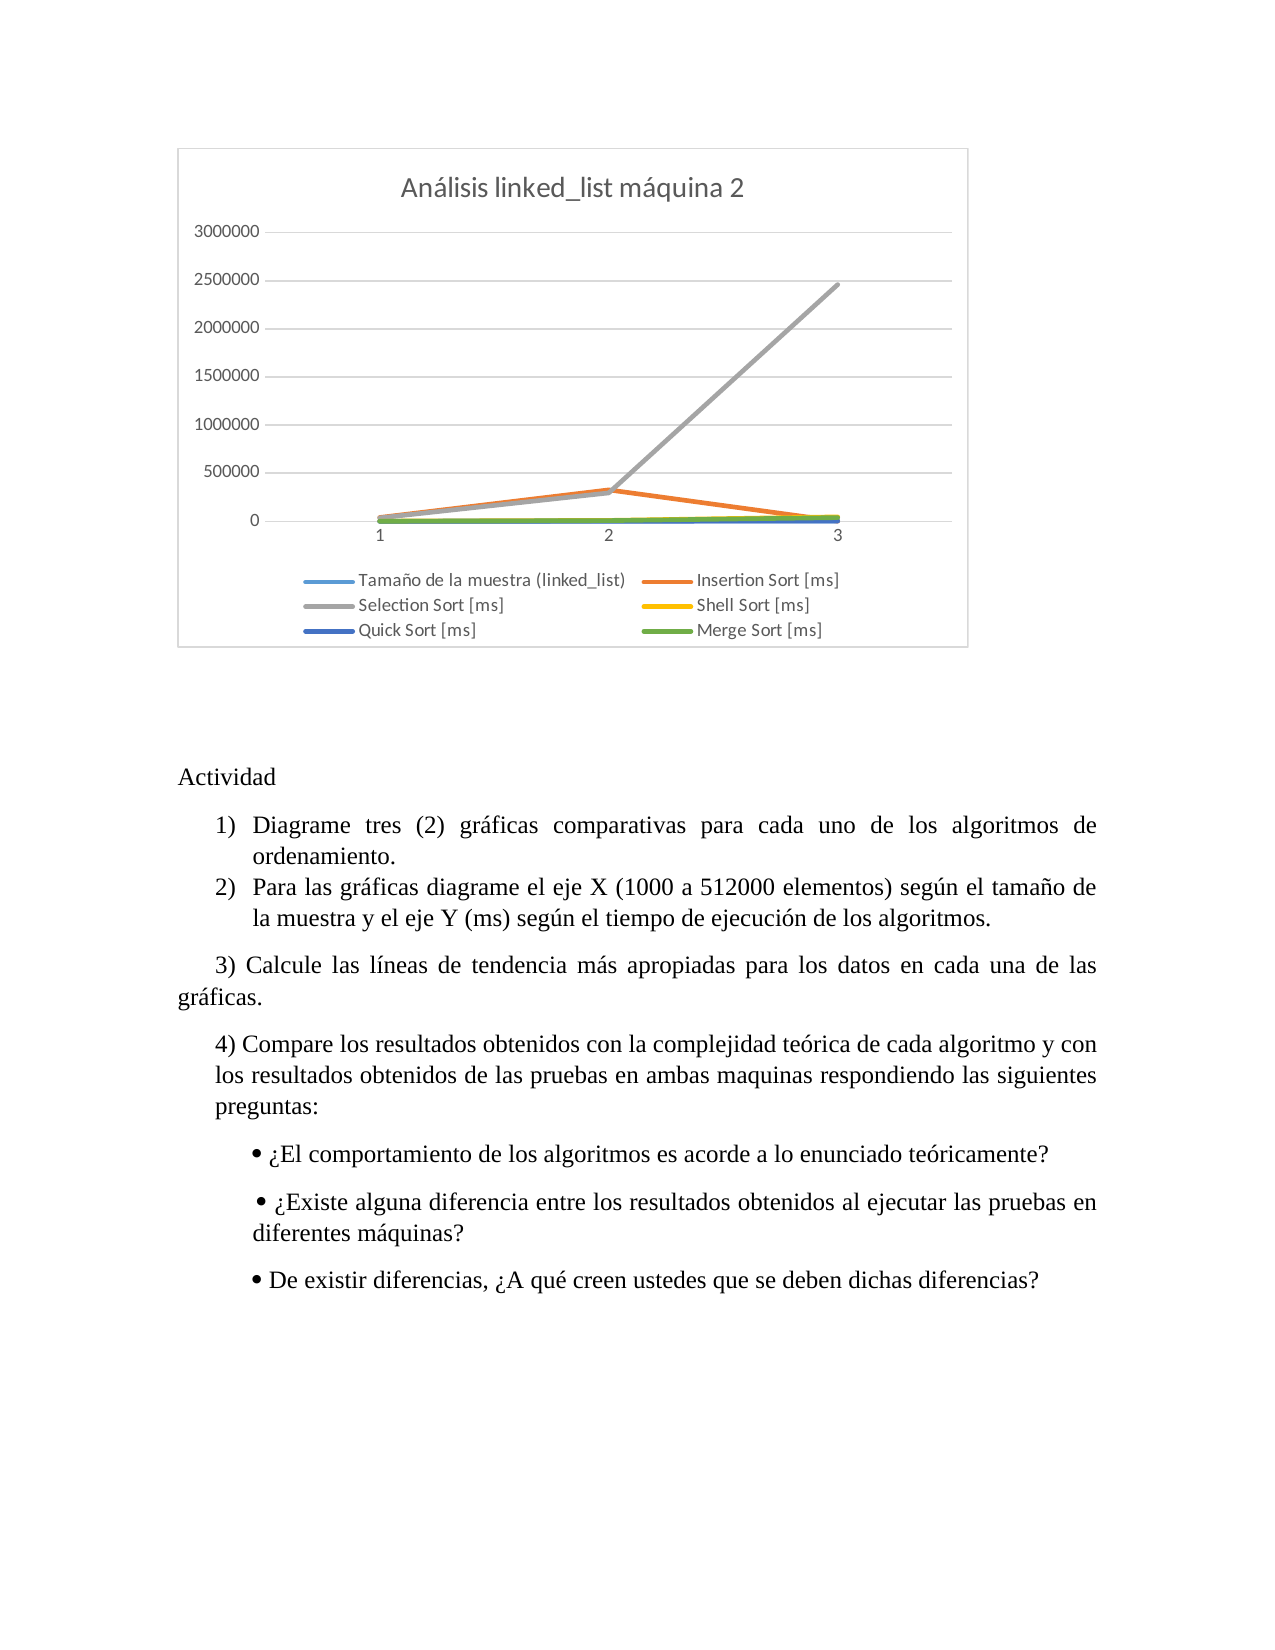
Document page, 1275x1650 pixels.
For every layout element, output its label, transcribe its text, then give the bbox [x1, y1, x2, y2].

text Actividad [177, 762, 1098, 791]
text ¿El comportamiento de los algoritmos es acorde a lo enunciado teóricamente? [177, 1139, 1098, 1168]
text 3) Calcule las líneas de tendencia más apropiadas para los datos en cada una de las gráficas. [177, 951, 1098, 1010]
text 4) Compare los resultados obtenidos con la complejidad teórica de cada algoritmo y con los resultados obtenidos de las pruebas en ambas maquinas respondiendo las siguientes preguntas: [215, 1029, 1098, 1120]
text De existir diferencias, ¿A qué creen ustedes que se deben dichas diferencias? [177, 1266, 1098, 1294]
list Para las gráficas diagrame el eje X (1000 a 512000 elementos) según el tamaño de la muestra y el eje Y (ms) según el tiempo de ejecución de los algoritmos. [215, 872, 1098, 932]
list Diagrame tres (2) gráficas comparativas para cada uno de los algoritmos de ordenamiento. [215, 810, 1098, 869]
text ¿Existe alguna diferencia entre los resultados obtenidos al ejecutar las pruebas en diferentes máquinas? [252, 1187, 1098, 1247]
